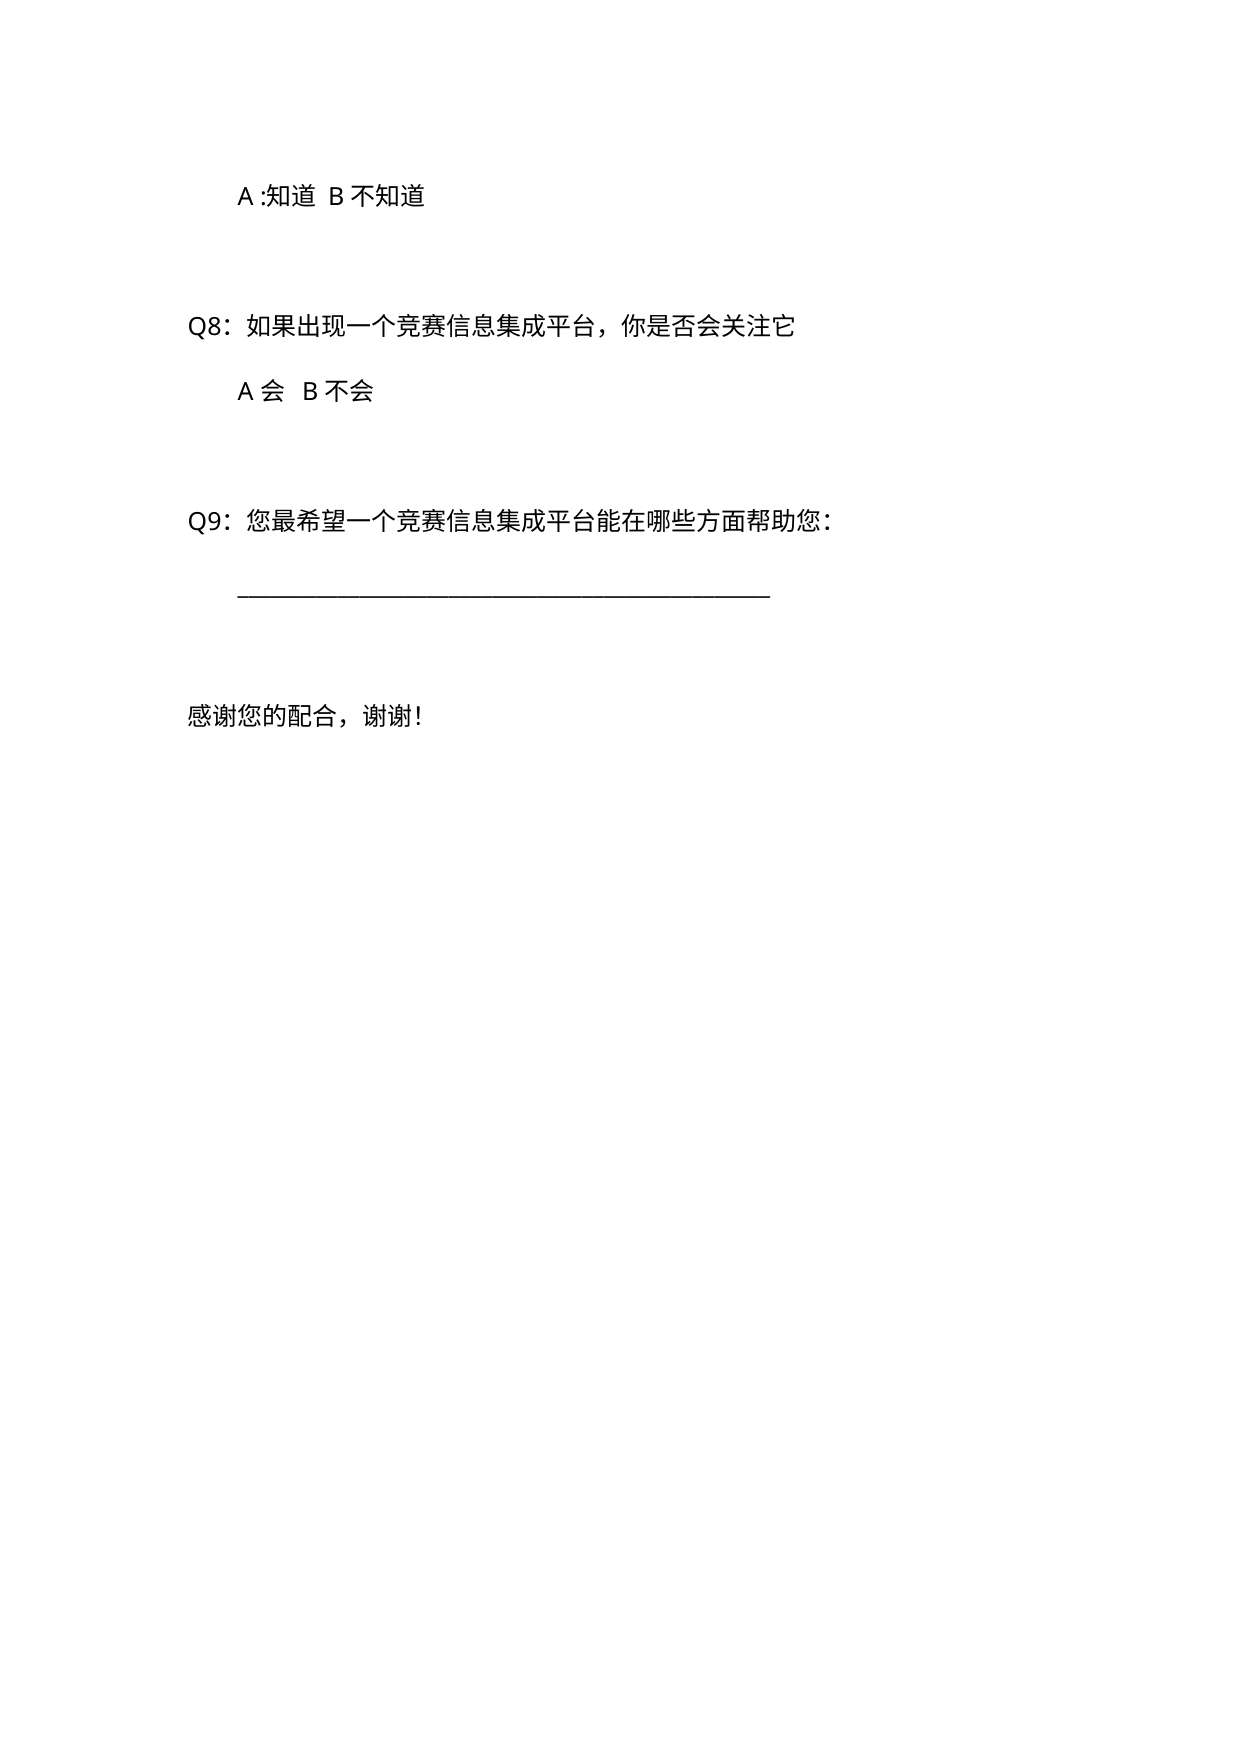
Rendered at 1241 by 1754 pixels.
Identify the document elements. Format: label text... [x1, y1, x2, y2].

text Q9：您最希望一个竞赛信息集成平台能在哪些方面帮助您： [187, 487, 1053, 552]
text ________________________________________________ [187, 552, 1053, 617]
text Q8：如果出现一个竞赛信息集成平台，你是否会关注它 [187, 292, 1053, 357]
text A 会 B 不会 [187, 357, 1053, 422]
text A :知道 B 不知道 [187, 162, 1053, 227]
text 感谢您的配合，谢谢！ [187, 682, 1053, 747]
